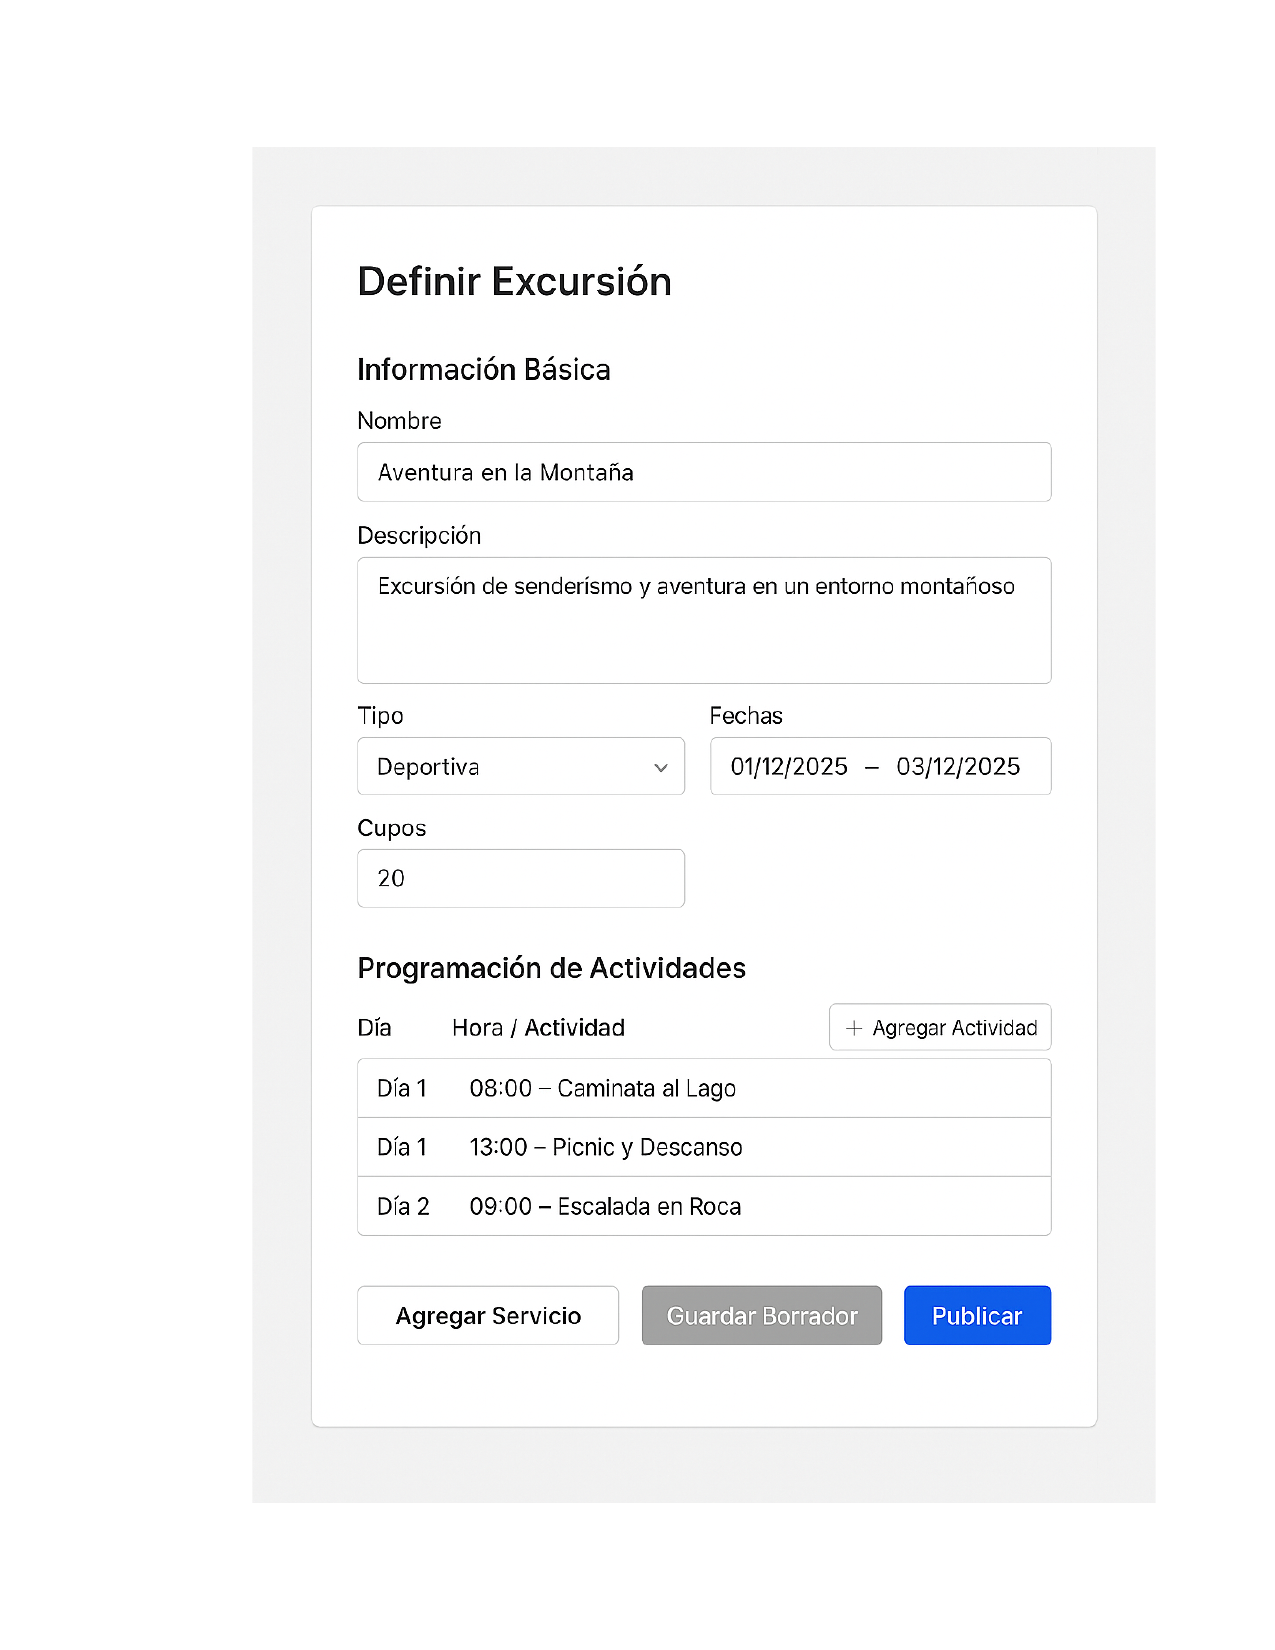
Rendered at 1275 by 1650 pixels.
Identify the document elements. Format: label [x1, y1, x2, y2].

picture [252, 147, 1156, 1503]
